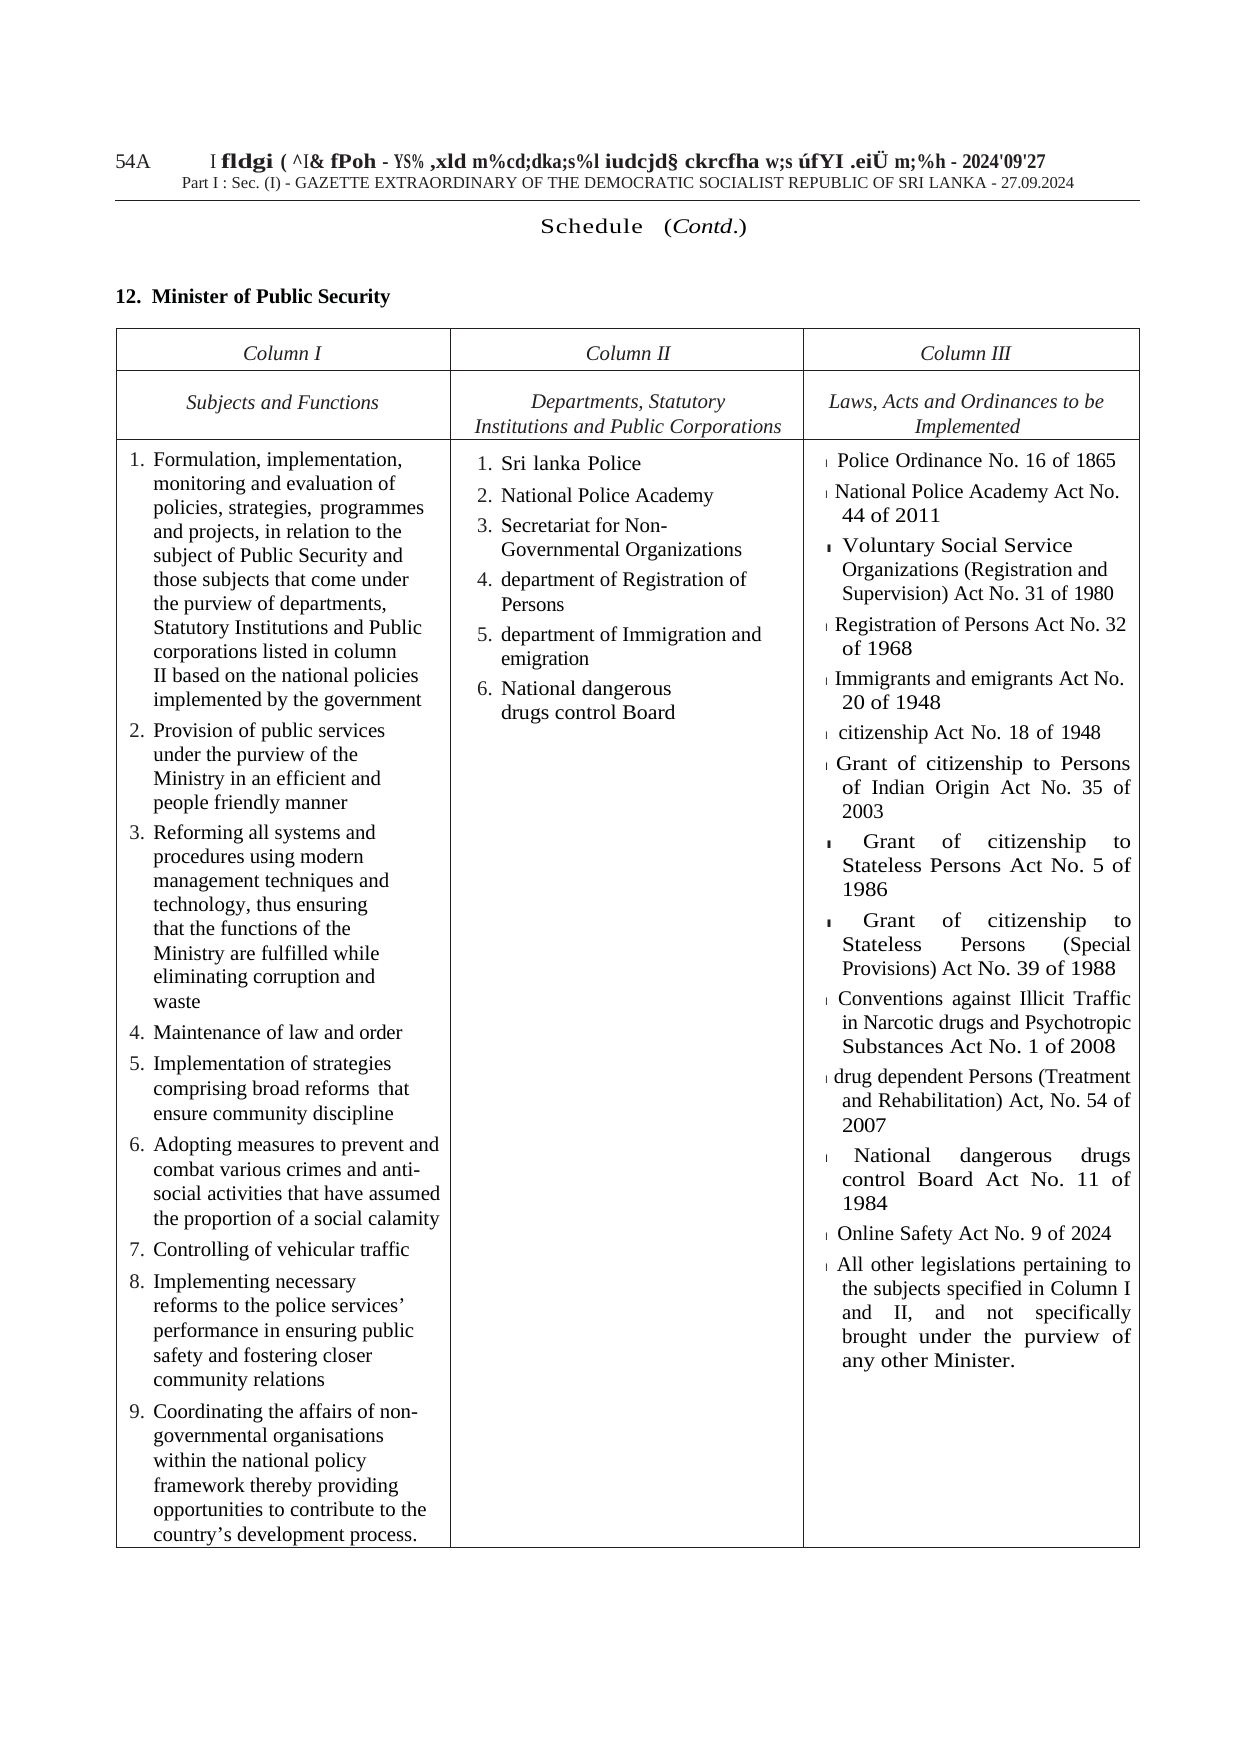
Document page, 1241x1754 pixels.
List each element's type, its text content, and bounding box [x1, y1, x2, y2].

table_cell Formulation, implementation, monitoring and evaluation of policies, strategies, programmes and projects, in relation to the subject of Public Security and those subjects that come under the purview of departments, Statutory Institutions and Public corporations listed in column II based on the national policies implemented by the government Provision of public services under the purview of the Ministry in an efficient and people friendly manner Reforming all systems and procedures using modern management techniques and technology, thus ensuring that the functions of the Ministry are fulfilled while eliminating corruption and waste Maintenance of law and order Implementation of strategies comprising broad reforms that ensure community discipline Adopting measures to prevent and combat various crimes and anti- social activities that have assumed the proportion of a social calamity Controlling of vehicular traffic Implementing necessary reforms to the police services’ performance in ensuring public safety and fostering closer community relations Coordinating the affairs of non- governmental organisations within the national policy framework thereby providing opportunities to contribute to the country’s development process. [117, 440, 450, 1547]
table_header Column II [451, 329, 803, 370]
table_header Column III [804, 329, 1139, 370]
table_cell Departments, Statutory Institutions and Public Corporations [451, 371, 803, 439]
text Schedule (Contd.) [149, 214, 1138, 238]
table_cell l Police Ordinance No. 16 of 1865 l National Police Academy Act No. 44 of 2011 l Voluntary Social Service Organizations (Registration and Supervision) Act No. 31 of 1980 l Registration of Persons Act No. 32 of 1968 l Immigrants and emigrants Act No. 20 of 1948 l citizenship Act No. 18 of 1948 l Grant of citizenship to Persons of Indian Origin Act No. 35 of 2003 l Grant of citizenship to Stateless Persons Act No. 5 of 1986 l Grant of citizenship to Stateless Persons (Special Provisions) Act No. 39 of 1988 l Conventions against Illicit Traffic in Narcotic drugs and Psychotropic Substances Act No. 1 of 2008 l drug dependent Persons (Treatment and Rehabilitation) Act, No. 54 of 2007 l National dangerous drugs control Board Act No. 11 of 1984 l Online Safety Act No. 9 of 2024 l All other legislations pertaining to the subjects specified in Column I and II, and not specifically brought under the purview of any other Minister. [804, 440, 1139, 1547]
table_cell Laws, Acts and Ordinances to be Implemented [804, 371, 1139, 439]
table_cell Subjects and Functions [117, 371, 450, 439]
list Minister of Public Security [115, 284, 1153, 308]
table_header Column I [117, 329, 450, 370]
table_cell Sri lanka Police National Police Academy Secretariat for Non- Governmental Organizations department of Registration of Persons department of Immigration and emigration National dangerous drugs control Board [451, 440, 803, 1547]
